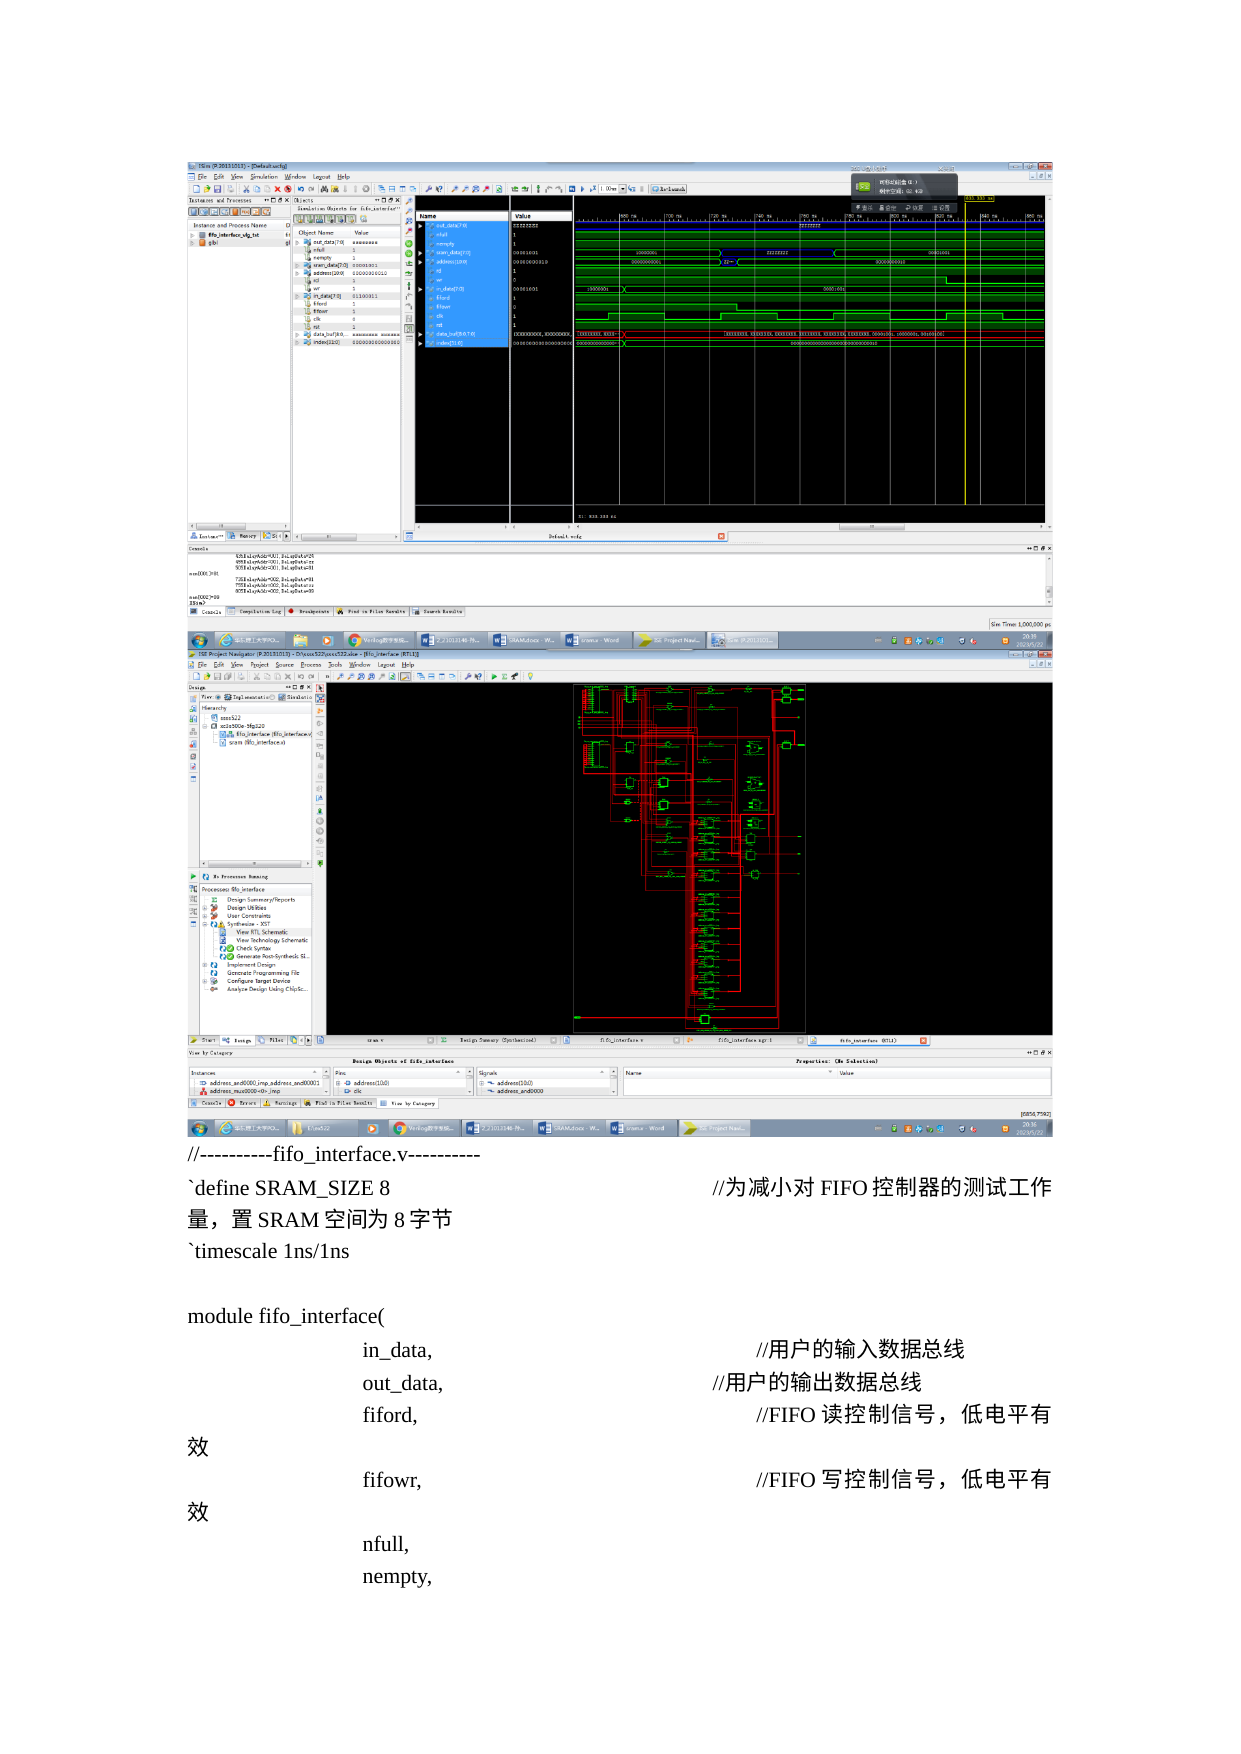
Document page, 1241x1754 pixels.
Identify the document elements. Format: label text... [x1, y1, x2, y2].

picture [187, 162, 1053, 1137]
text //----------fifo_interface.v---------- [187, 1137, 1053, 1169]
text `define SRAM_SIZE 8 //为减小对FIFO控制器的测试工作量，置SRAM空间为8字节 [187, 1169, 1053, 1234]
text nempty, [187, 1559, 1053, 1592]
text in_data, //用户的输入数据总线 [187, 1332, 1053, 1364]
text nfull, [187, 1527, 1053, 1559]
text fifowr, //FIFO写控制信号，低电平有效 [187, 1462, 1053, 1527]
text `timescale 1ns/1ns [187, 1234, 1053, 1267]
text out_data, //用户的输出数据总线 [187, 1364, 1053, 1397]
text module fifo_interface( [187, 1299, 1053, 1332]
text fiford, //FIFO读控制信号，低电平有效 [187, 1397, 1053, 1462]
